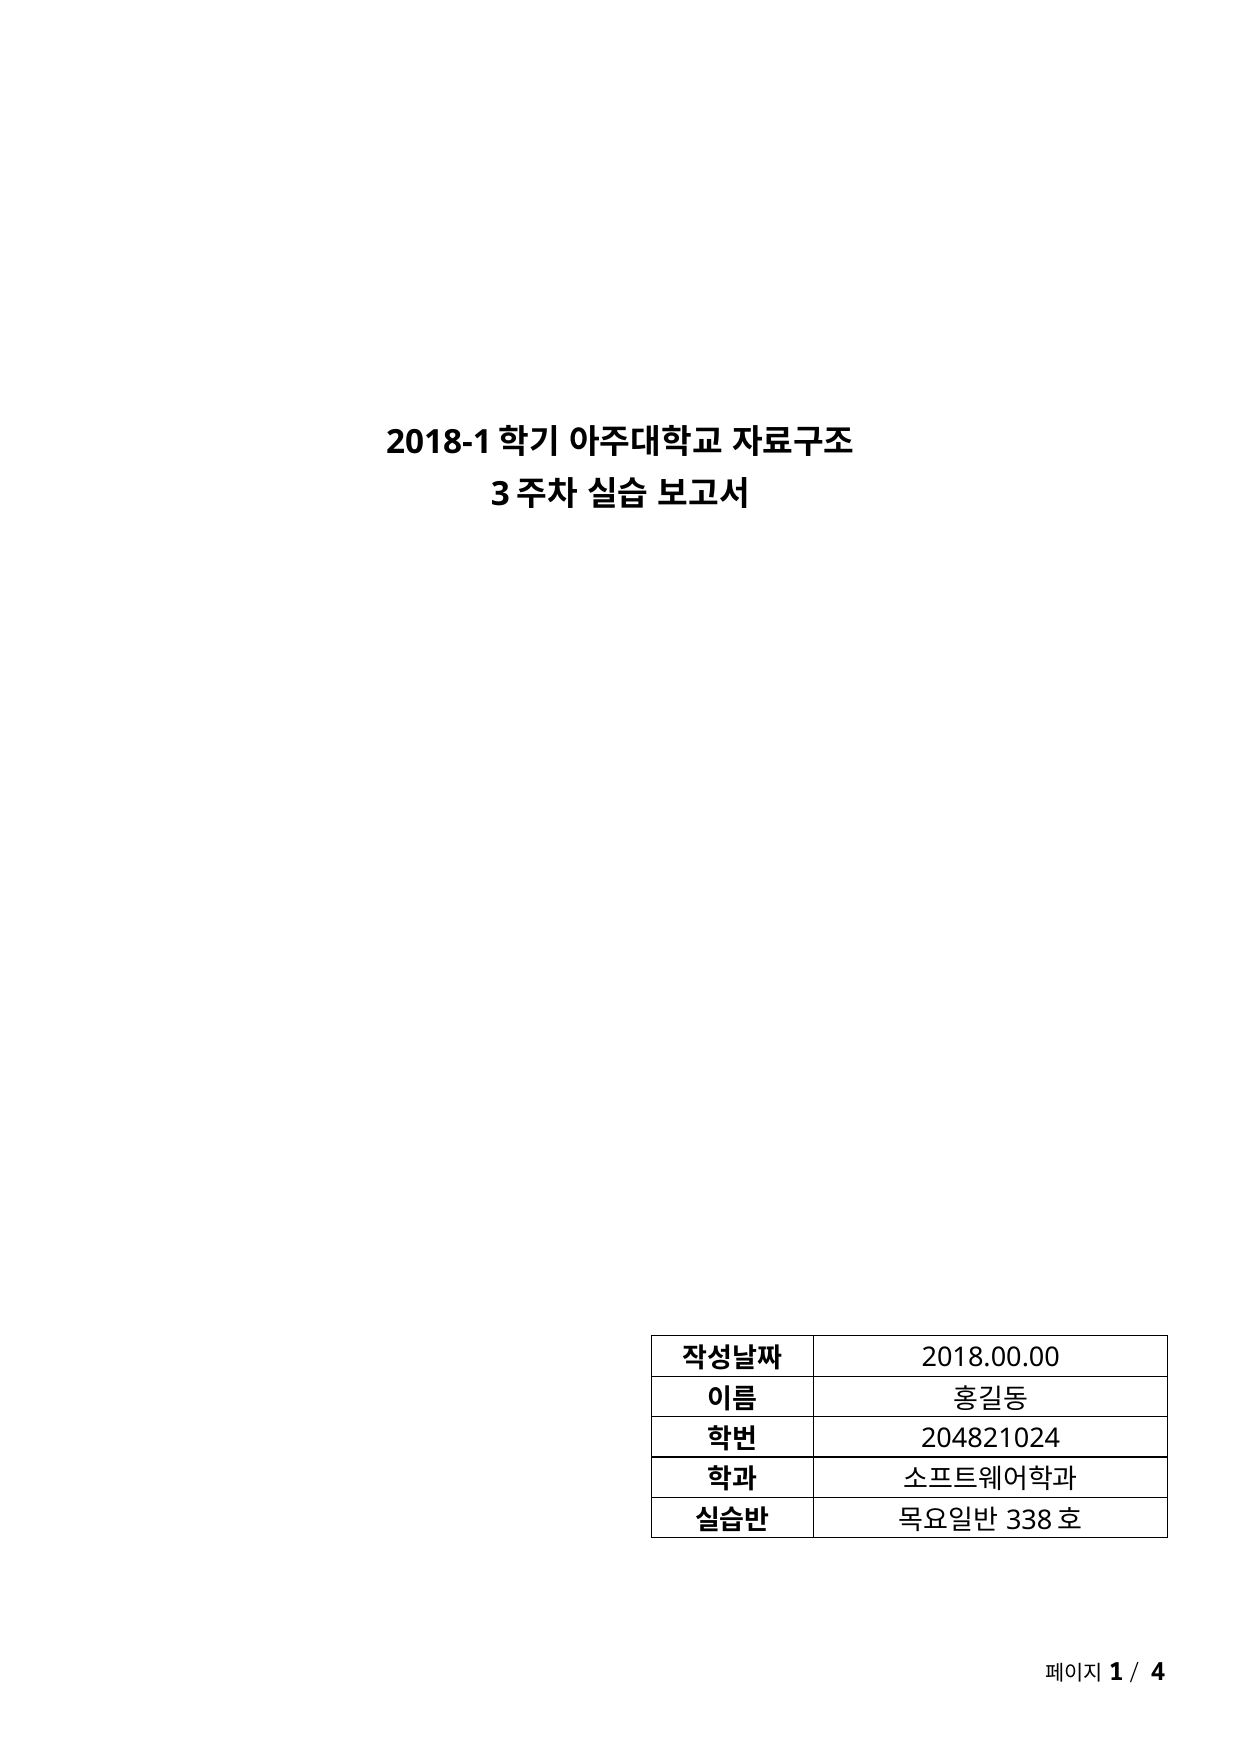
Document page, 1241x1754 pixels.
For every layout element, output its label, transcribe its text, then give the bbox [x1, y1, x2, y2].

table_cell 홍길동 [814, 1377, 1167, 1416]
table_cell 소프트웨어학과 [814, 1458, 1167, 1497]
table_cell 학과 [652, 1458, 813, 1497]
title 2018-1학기 아주대학교 자료구조 3주차 실습 보고서 [75, 414, 1165, 515]
table_cell 학번 [652, 1417, 813, 1456]
table_header 작성날짜 [652, 1336, 813, 1376]
table_cell 목요일반 338호 [814, 1498, 1167, 1537]
table_cell 실습반 [652, 1498, 813, 1537]
table_header 2018.00.00 [814, 1336, 1167, 1376]
table_cell 204821024 [814, 1417, 1167, 1456]
table_cell 이름 [652, 1377, 813, 1416]
